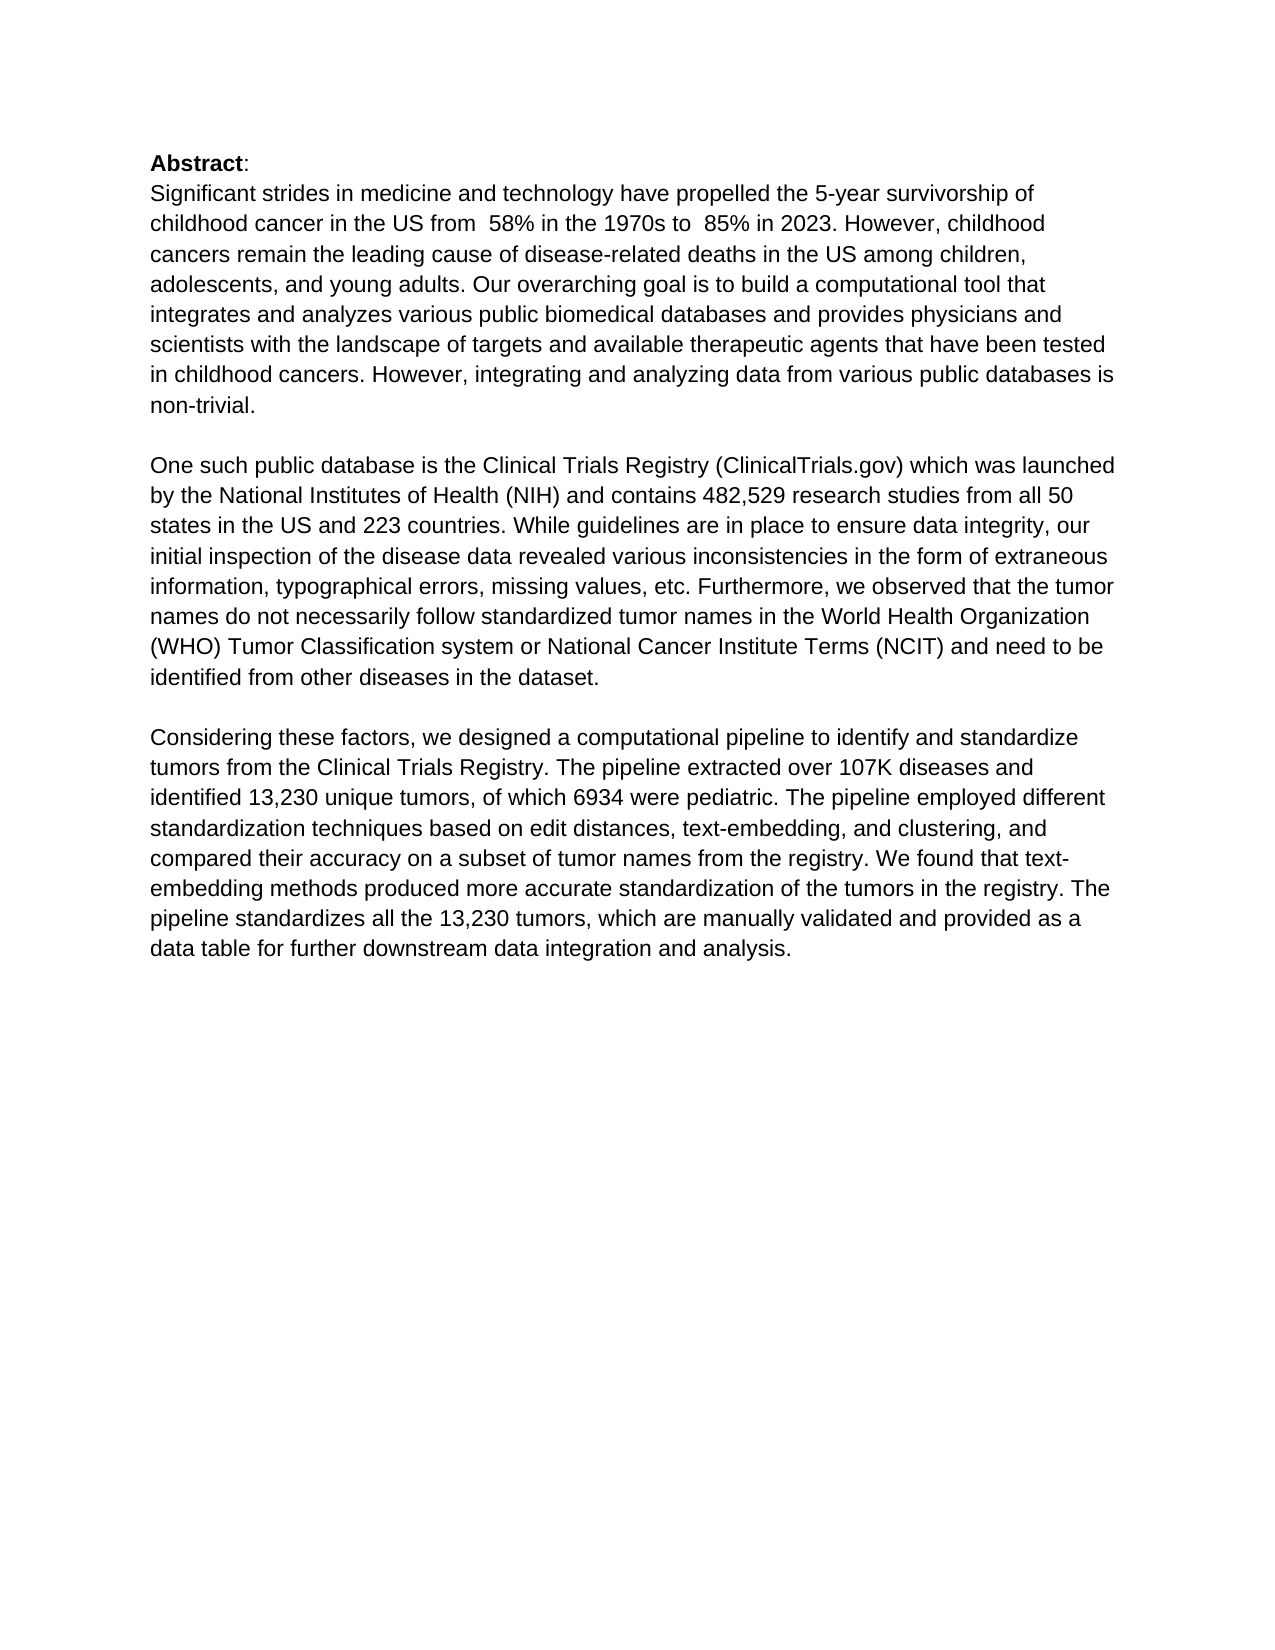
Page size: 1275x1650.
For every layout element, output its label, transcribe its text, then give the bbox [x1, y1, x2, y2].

text Considering these factors, we designed a computational pipeline to identify and standardize tumors from the Clinical Trials Registry. The pipeline extracted over 107K diseases and identified 13,230 unique tumors, of which 6934 were pediatric. The pipeline employed different standardization techniques based on edit distances, text-embedding, and clustering, and compared their accuracy on a subset of tumor names from the registry. We found that text-embedding methods produced more accurate standardization of the tumors in the registry. The pipeline standardizes all the 13,230 tumors, which are manually validated and provided as a data table for further downstream data integration and analysis. [150, 724, 1125, 962]
text One such public database is the Clinical Trials Registry (ClinicalTrials.gov) which was launched by the National Institutes of Health (NIH) and contains 482,529 research studies from all 50 states in the US and 223 countries. While guidelines are in place to ensure data integrity, our initial inspection of the disease data revealed various inconsistencies in the form of extraneous information, typographical errors, missing values, etc. Furthermore, we observed that the tumor names do not necessarily follow standardized tumor names in the World Health Organization (WHO) Tumor Classification system or National Cancer Institute Terms (NCIT) and need to be identified from other diseases in the dataset. [150, 452, 1125, 690]
text Abstract: [150, 150, 1125, 176]
text Significant strides in medicine and technology have propelled the 5-year survivorship of childhood cancer in the US from 58% in the 1970s to 85% in 2023. However, childhood cancers remain the leading cause of disease-related deaths in the US among children, adolescents, and young adults. Our overarching goal is to build a computational tool that integrates and analyzes various public biomedical databases and provides physicians and scientists with the landscape of targets and available therapeutic agents that have been tested in childhood cancers. However, integrating and analyzing data from various public databases is non-trivial. [150, 180, 1125, 418]
